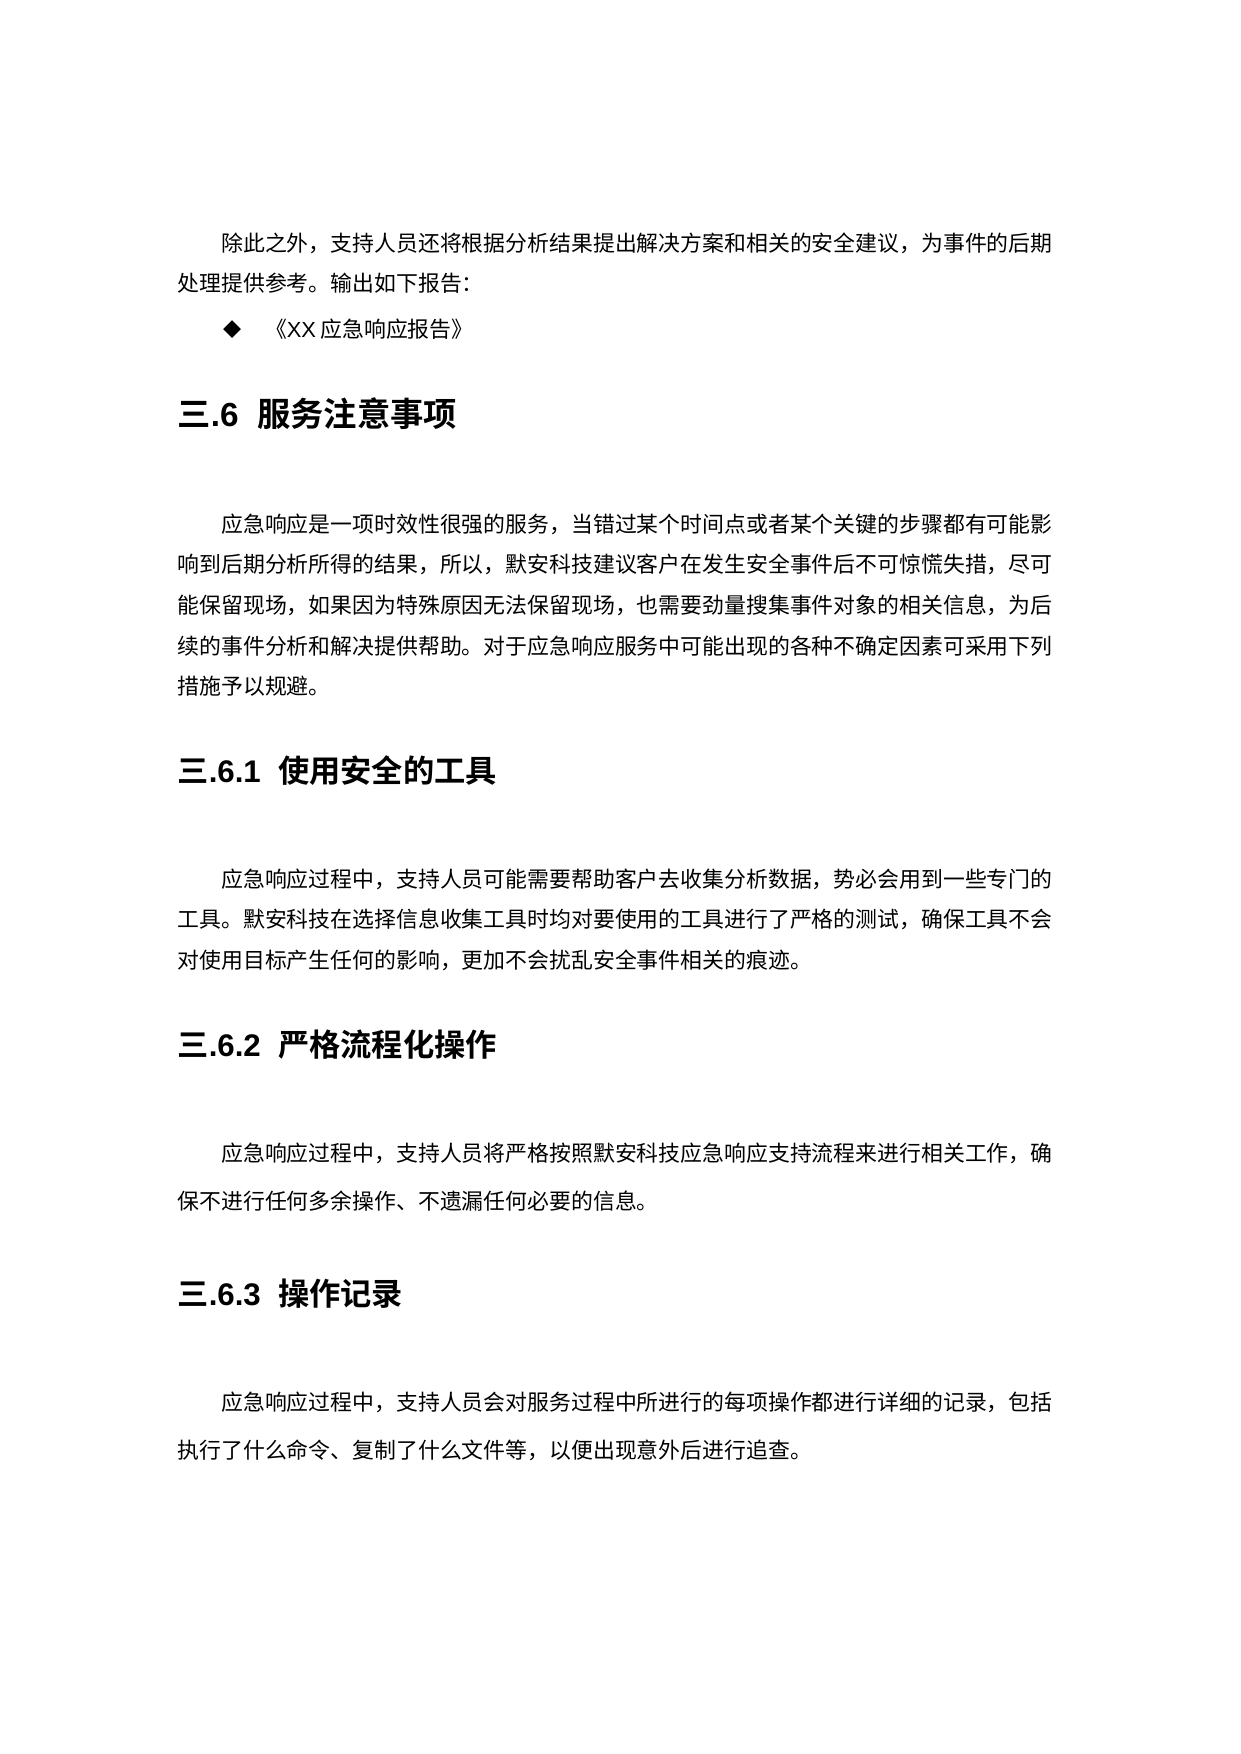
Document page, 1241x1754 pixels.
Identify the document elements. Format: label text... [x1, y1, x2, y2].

text 使用安全的工具 [177, 736, 1063, 801]
text 服务注意事项 [177, 379, 1063, 444]
text 操作记录 [177, 1259, 1063, 1324]
text 除此之外，支持人员还将根据分析结果提出解决方案和相关的安全建议，为事件的后期处理提供参考。输出如下报告： [177, 225, 1063, 298]
text 应急响应过程中，支持人员可能需要帮助客户去收集分析数据，势必会用到一些专门的工具。默安科技在选择信息收集工具时均对要使用的工具进行了严格的测试，确保工具不会对使用目标产生任何的影响，更加不会扰乱安全事件相关的痕迹。 [177, 861, 1063, 975]
text 应急响应过程中，支持人员将严格按照默安科技应急响应支持流程来进行相关工作，确保不进行任何多余操作、不遗漏任何必要的信息。 [177, 1135, 1063, 1216]
text 应急响应过程中，支持人员会对服务过程中所进行的每项操作都进行详细的记录，包括执行了什么命令、复制了什么文件等，以便出现意外后进行追查。 [177, 1384, 1063, 1466]
text 严格流程化操作 [177, 1010, 1063, 1075]
list 《XX应急响应报告》 [221, 312, 1063, 344]
text 应急响应是一项时效性很强的服务，当错过某个时间点或者某个关键的步骤都有可能影响到后期分析所得的结果，所以，默安科技建议客户在发生安全事件后不可惊慌失措，尽可能保留现场，如果因为特殊原因无法保留现场，也需要劲量搜集事件对象的相关信息，为后续的事件分析和解决提供帮助。对于应急响应服务中可能出现的各种不确定因素可采用下列措施予以规避。 [177, 506, 1063, 701]
